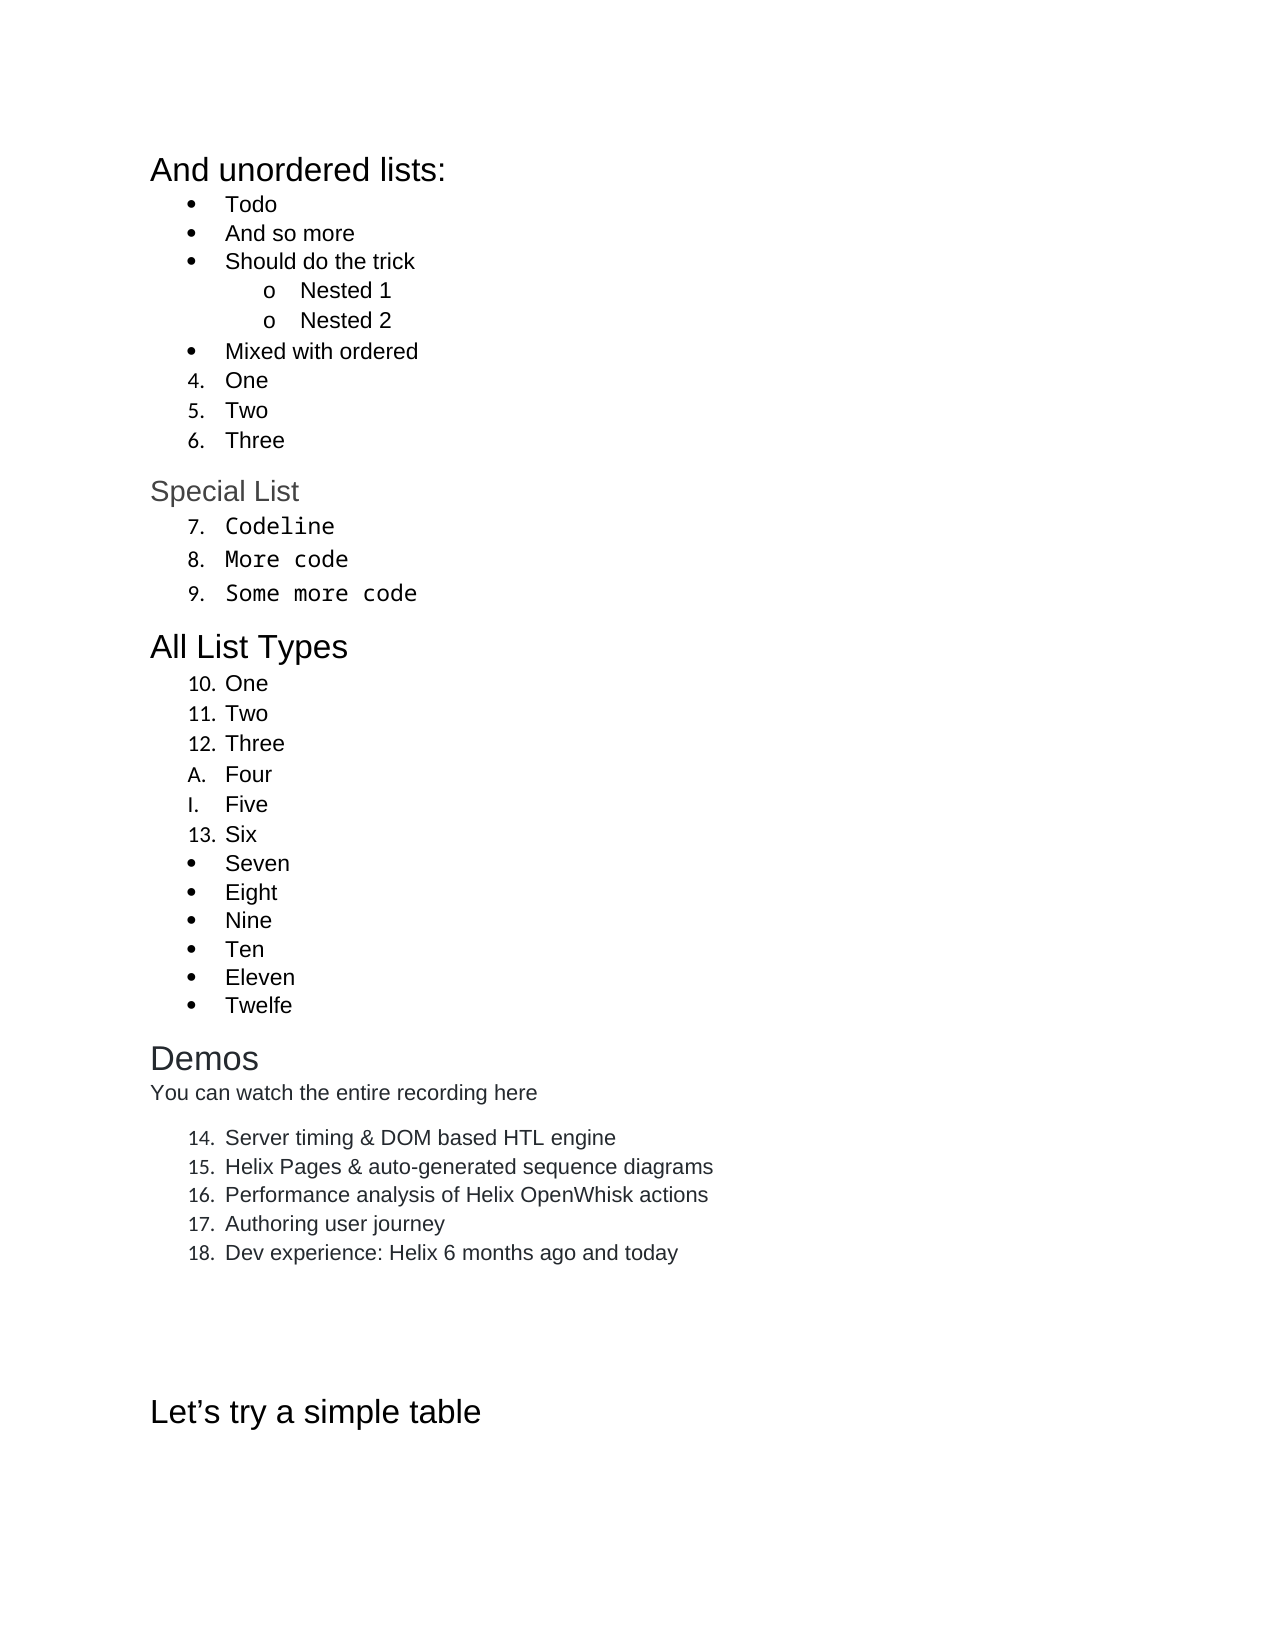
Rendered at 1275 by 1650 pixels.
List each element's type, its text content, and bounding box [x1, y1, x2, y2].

list Ten [187, 936, 1125, 962]
list Seven [187, 850, 1125, 877]
list Server timing & DOM based HTL engine [187, 1124, 1125, 1151]
subtitle And unordered lists: [150, 150, 1125, 188]
subtitle Special List [150, 473, 1125, 507]
list Eleven [187, 964, 1125, 990]
list Some more code [187, 577, 1125, 608]
list Nested 1 [262, 277, 1125, 305]
subtitle All List Types [150, 628, 1125, 666]
list Three [187, 427, 1125, 455]
list One [187, 366, 1125, 394]
list Dev experience: Helix 6 months ago and today [187, 1239, 1125, 1266]
list Helix Pages & auto-generated sequence diagrams [187, 1153, 1125, 1179]
list Six [187, 820, 1125, 848]
subtitle Demos [150, 1038, 1125, 1077]
list Should do the trick [187, 248, 1125, 275]
list Todo [187, 191, 1125, 218]
list Nine [187, 907, 1125, 933]
list More code [187, 543, 1125, 575]
list Nested 2 [262, 307, 1125, 336]
list And so more [187, 220, 1125, 246]
list Four [187, 760, 1125, 788]
list Two [187, 396, 1125, 424]
list Mixed with ordered [187, 338, 1125, 364]
list One [187, 669, 1125, 697]
list Two [187, 699, 1125, 727]
subtitle Let’s try a simple table [150, 1392, 1125, 1430]
list Five [187, 790, 1125, 818]
list Twelfe [187, 992, 1125, 1019]
list Codeline [187, 510, 1125, 541]
list Performance analysis of Helix OpenWhisk actions [187, 1182, 1125, 1208]
list Authoring user journey [187, 1210, 1125, 1237]
text You can watch the entire recording here [150, 1080, 1125, 1106]
list Three [187, 729, 1125, 757]
list Eight [187, 879, 1125, 905]
